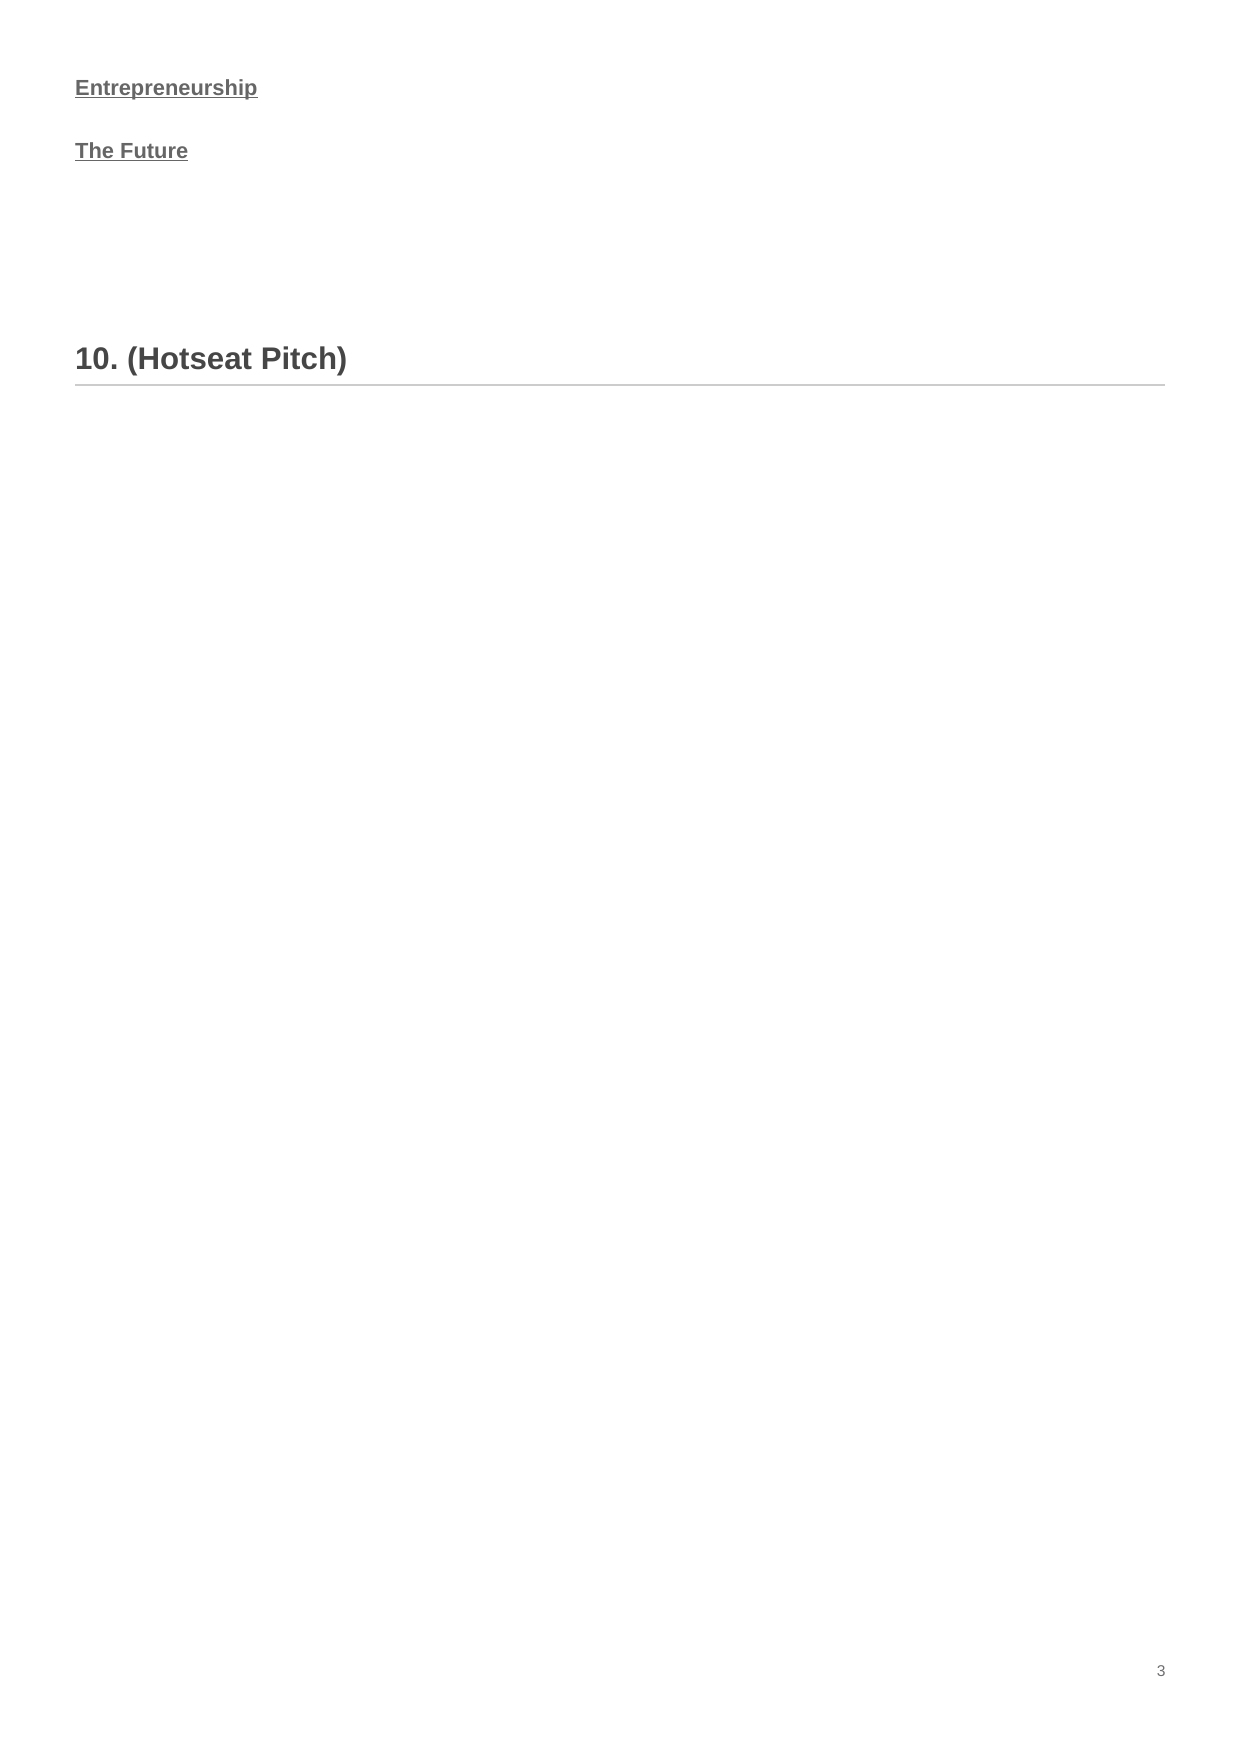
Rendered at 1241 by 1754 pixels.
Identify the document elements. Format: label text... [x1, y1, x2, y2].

text 10. (Hotseat Pitch) [75, 335, 1165, 384]
text The Future [75, 138, 1165, 163]
text Entrepreneurship [75, 75, 1165, 100]
